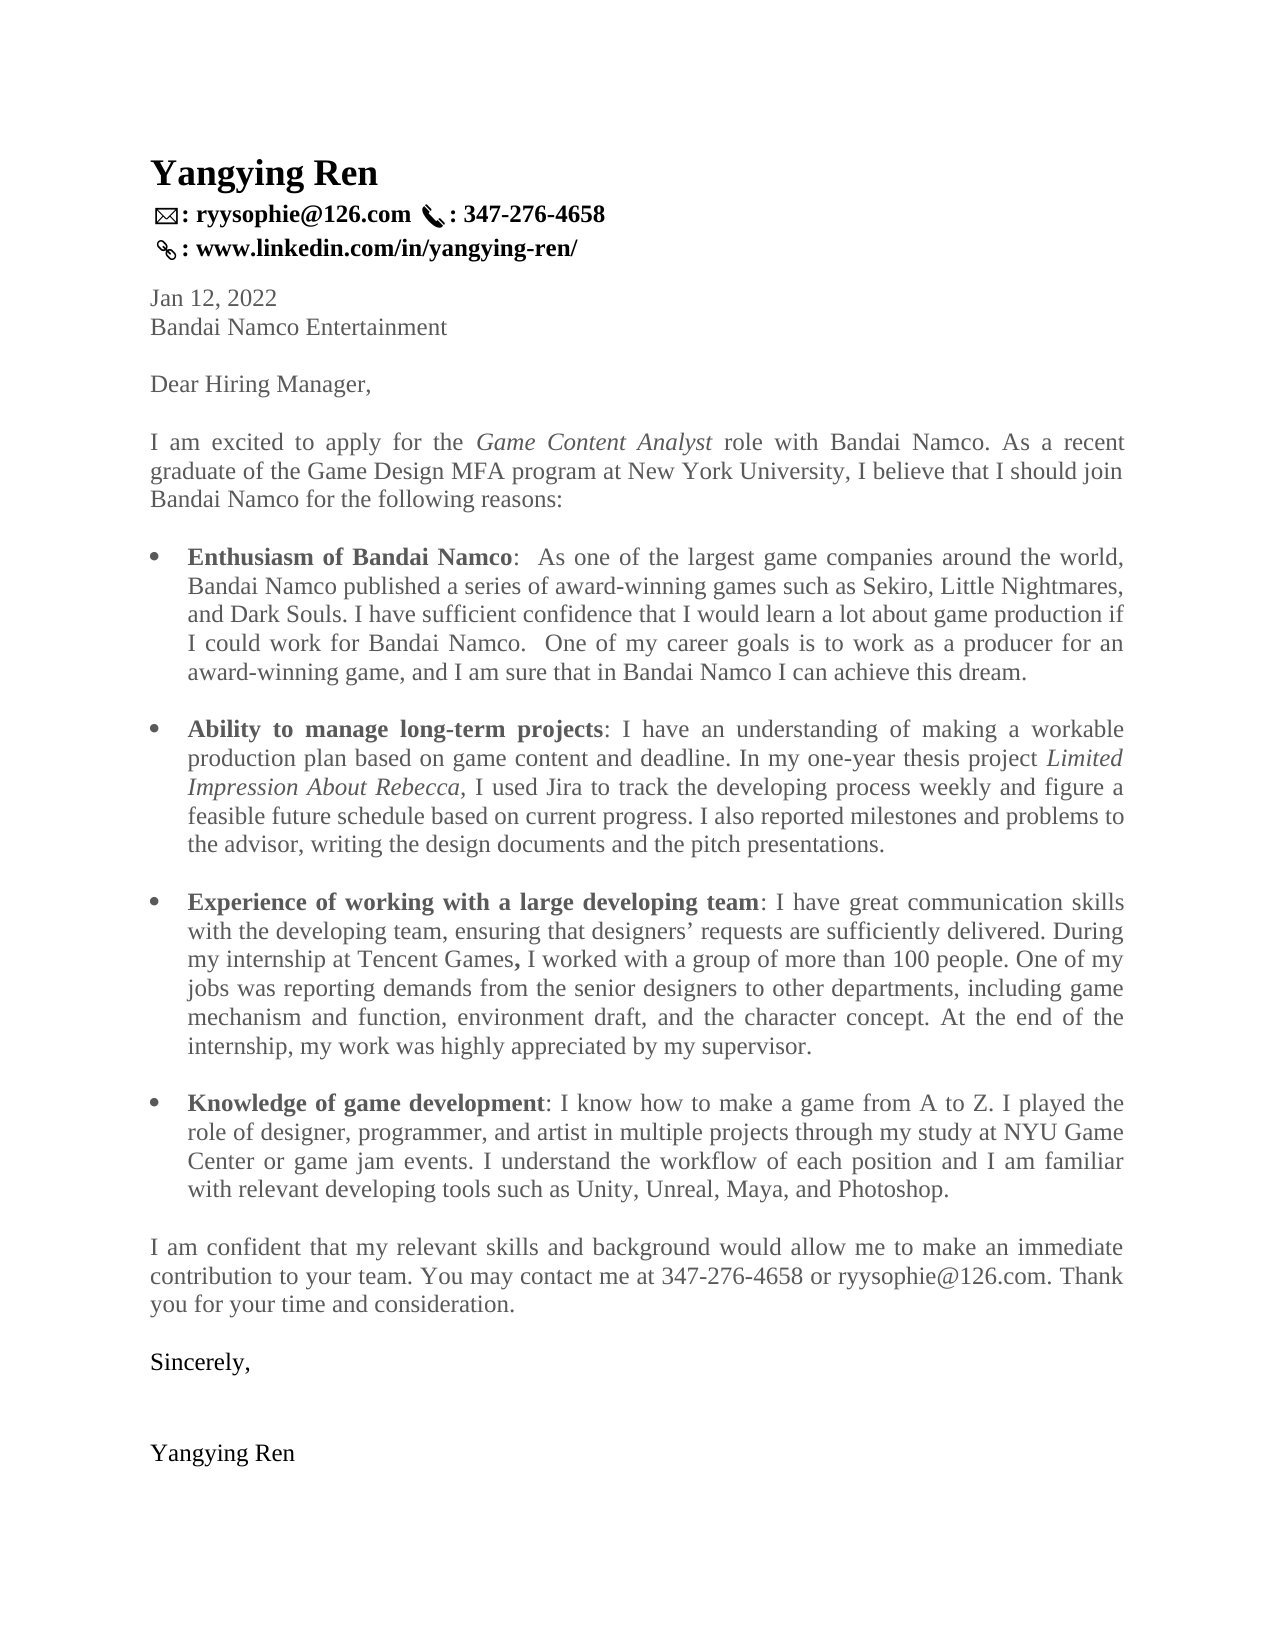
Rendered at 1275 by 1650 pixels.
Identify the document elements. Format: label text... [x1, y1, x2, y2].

list Experience of working with a large developing team: I have great communication skills with the developing team, ensuring that designers’ requests are sufficiently delivered. During my internship at Tencent Games, I worked with a group of more than 100 people. One of my jobs was reporting demands from the senior designers to other departments, including game mechanism and function, environment draft, and the character concept. At the end of the internship, my work was highly appreciated by my supervisor. [150, 887, 1125, 1059]
picture [153, 237, 180, 264]
list Knowledge of game development: I know how to make a game from A to Z. I played the role of designer, programmer, and artist in multiple projects through my study at NYU Game Center or game jam events. I understand the workflow of each position and I am familiar with relevant developing tools such as Unity, Unreal, Maya, and Photoshop. [150, 1088, 1125, 1203]
list Ability to manage long-term projects: I have an understanding of making a workable production plan based on game content and deadline. In my one-year thesis project Limited Impression About Rebecca, I used Jira to track the developing process weekly and figure a feasible future schedule based on current progress. I also reported milestones and problems to the advisor, writing the design documents and the pitch presentations. [150, 714, 1125, 858]
text Jan 12, 2022 [150, 283, 1125, 312]
picture [153, 202, 180, 230]
text I am excited to apply for the Game Content Analyst role with Bandai Namco. As a recent graduate of the Game Design MFA program at New York University, I believe that I should join Bandai Namco for the following reasons: [150, 427, 1125, 513]
text Yangying Ren [150, 1438, 1125, 1467]
text Bandai Namco Entertainment [150, 312, 1125, 341]
text I am confident that my relevant skills and background would allow me to make an immediate contribution to your team. You may contact me at 347-276-4658 or ryysophie@126.com. Thank you for your time and consideration. [150, 1232, 1125, 1318]
text Sincerely, [150, 1347, 1125, 1376]
text Dear Hiring Manager, [150, 369, 1125, 398]
list Enthusiasm of Bandai Namco: As one of the largest game companies around the world, Bandai Namco published a series of award-winning games such as Sekiro, Little Nightmares, and Dark Souls. I have sufficient confidence that I would learn a lot about game production if I could work for Bandai Namco. One of my career goals is to work as a producer for an award-winning game, and I am sure that in Bandai Namco I can achieve this dream. [150, 542, 1125, 686]
picture [420, 202, 447, 230]
table_header Yangying Ren : ryysophie@126.com : 347-276-4658 : www.linkedin.com/in/yangying-ren/ [150, 150, 1125, 283]
